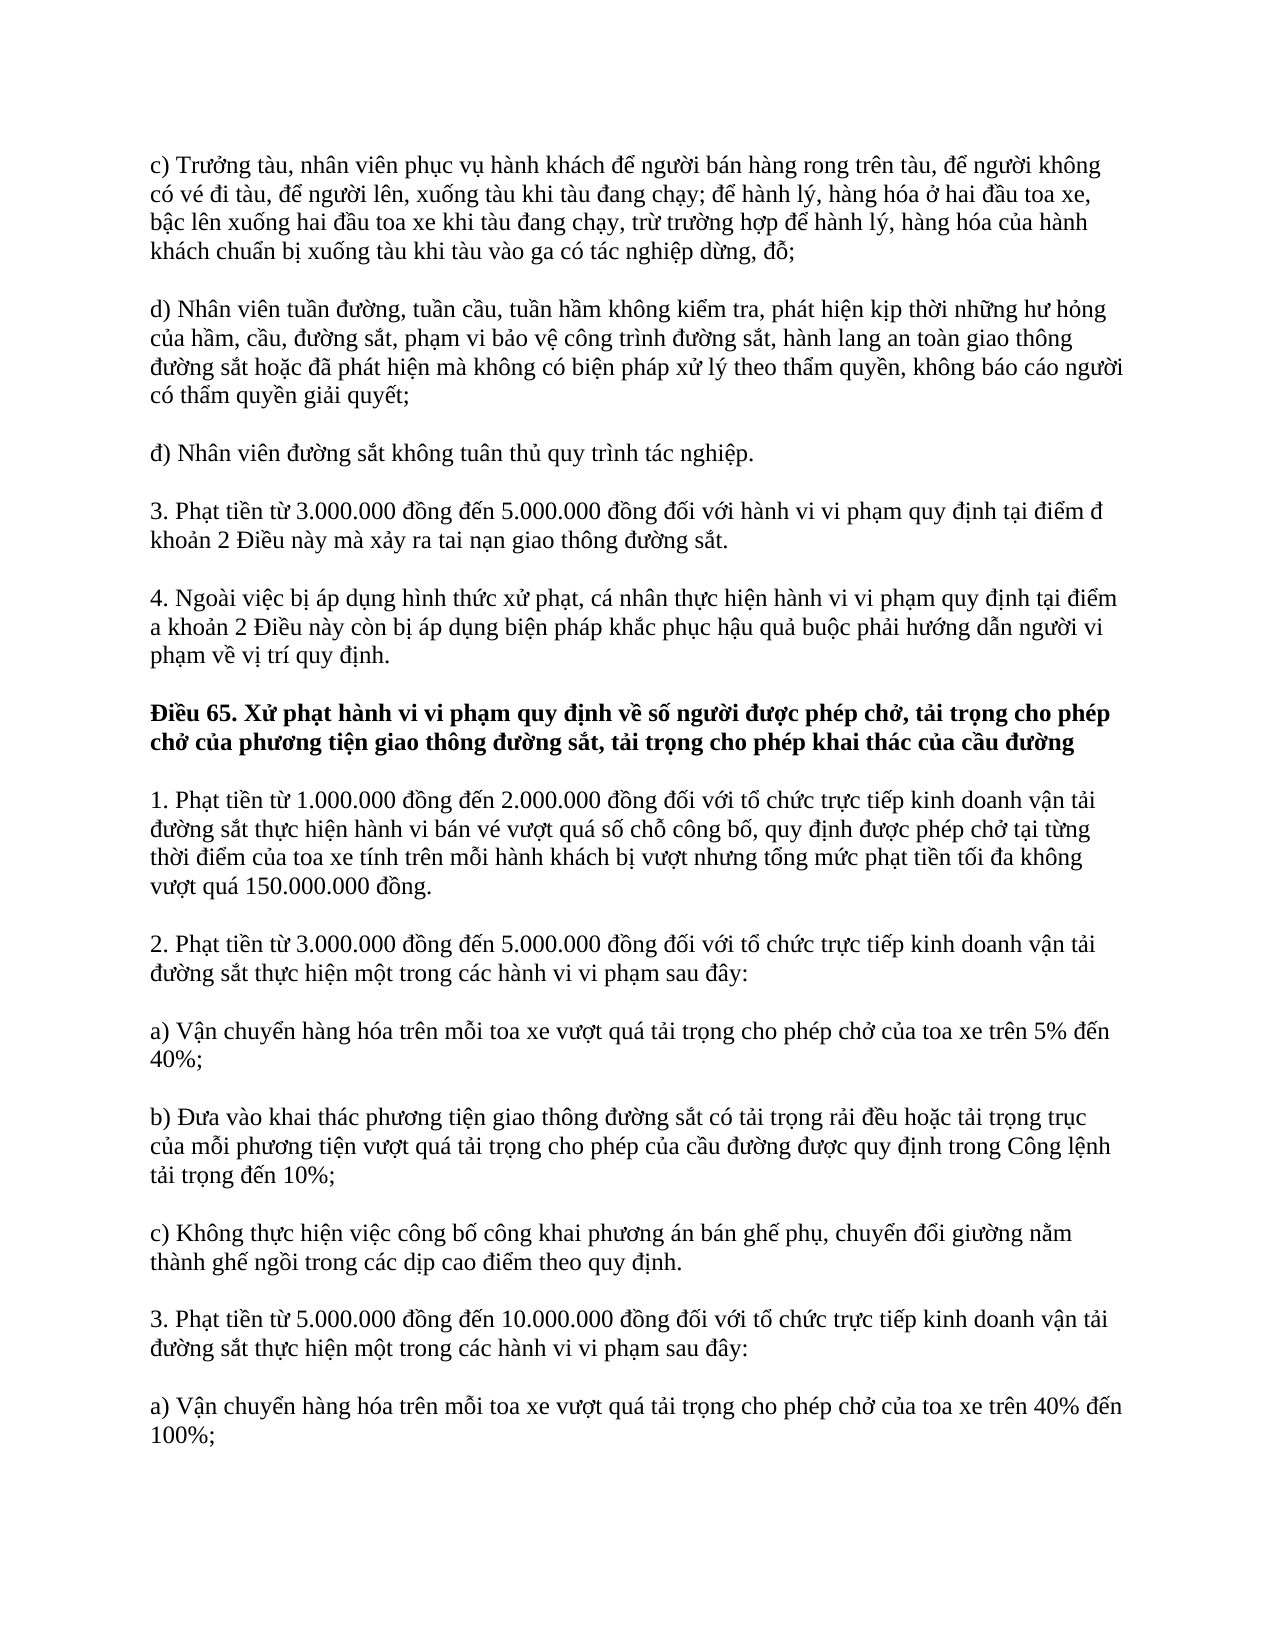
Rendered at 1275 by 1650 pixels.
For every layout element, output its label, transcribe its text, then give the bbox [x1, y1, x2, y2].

text 1. Phạt tiền từ 1.000.000 đồng đến 2.000.000 đồng đối với tổ chức trực tiếp kinh doanh vận tải đường sắt thực hiện hành vi bán vé vượt quá số chỗ công bố, quy định được phép chở tại từng thời điểm của toa xe tính trên mỗi hành khách bị vượt nhưng tổng mức phạt tiền tối đa không vượt quá 150.000.000 đồng. [150, 785, 1125, 900]
text b) Đưa vào khai thác phương tiện giao thông đường sắt có tải trọng rải đều hoặc tải trọng trục của mỗi phương tiện vượt quá tải trọng cho phép của cầu đường được quy định trong Công lệnh tải trọng đến 10%; [150, 1102, 1125, 1189]
text a) Vận chuyển hàng hóa trên mỗi toa xe vượt quá tải trọng cho phép chở của toa xe trên 40% đến 100%; [150, 1391, 1125, 1449]
text c) Không thực hiện việc công bố công khai phương án bán ghế phụ, chuyển đổi giường nằm thành ghế ngồi trong các dịp cao điểm theo quy định. [150, 1218, 1125, 1275]
text 3. Phạt tiền từ 3.000.000 đồng đến 5.000.000 đồng đối với hành vi vi phạm quy định tại điểm đ khoản 2 Điều này mà xảy ra tai nạn giao thông đường sắt. [150, 496, 1125, 554]
text 3. Phạt tiền từ 5.000.000 đồng đến 10.000.000 đồng đối với tổ chức trực tiếp kinh doanh vận tải đường sắt thực hiện một trong các hành vi vi phạm sau đây: [150, 1304, 1125, 1362]
text d) Nhân viên tuần đường, tuần cầu, tuần hầm không kiểm tra, phát hiện kịp thời những hư hỏng của hầm, cầu, đường sắt, phạm vi bảo vệ công trình đường sắt, hành lang an toàn giao thông đường sắt hoặc đã phát hiện mà không có biện pháp xử lý theo thẩm quyền, không báo cáo người có thẩm quyền giải quyết; [150, 294, 1125, 409]
text đ) Nhân viên đường sắt không tuân thủ quy trình tác nghiệp. [150, 438, 1125, 467]
text 2. Phạt tiền từ 3.000.000 đồng đến 5.000.000 đồng đối với tổ chức trực tiếp kinh doanh vận tải đường sắt thực hiện một trong các hành vi vi phạm sau đây: [150, 929, 1125, 987]
text a) Vận chuyển hàng hóa trên mỗi toa xe vượt quá tải trọng cho phép chở của toa xe trên 5% đến 40%; [150, 1016, 1125, 1073]
text c) Trưởng tàu, nhân viên phục vụ hành khách để người bán hàng rong trên tàu, để người không có vé đi tàu, để người lên, xuống tàu khi tàu đang chạy; để hành lý, hàng hóa ở hai đầu toa xe, bậc lên xuống hai đầu toa xe khi tàu đang chạy, trừ trường hợp để hành lý, hàng hóa của hành khách chuẩn bị xuống tàu khi tàu vào ga có tác nghiệp dừng, đỗ; [150, 150, 1125, 265]
text 4. Ngoài việc bị áp dụng hình thức xử phạt, cá nhân thực hiện hành vi vi phạm quy định tại điểm a khoản 2 Điều này còn bị áp dụng biện pháp khắc phục hậu quả buộc phải hướng dẫn người vi phạm về vị trí quy định. [150, 583, 1125, 669]
text Điều 65. Xử phạt hành vi vi phạm quy định về số người được phép chở, tải trọng cho phép chở của phương tiện giao thông đường sắt, tải trọng cho phép khai thác của cầu đường [150, 698, 1125, 756]
